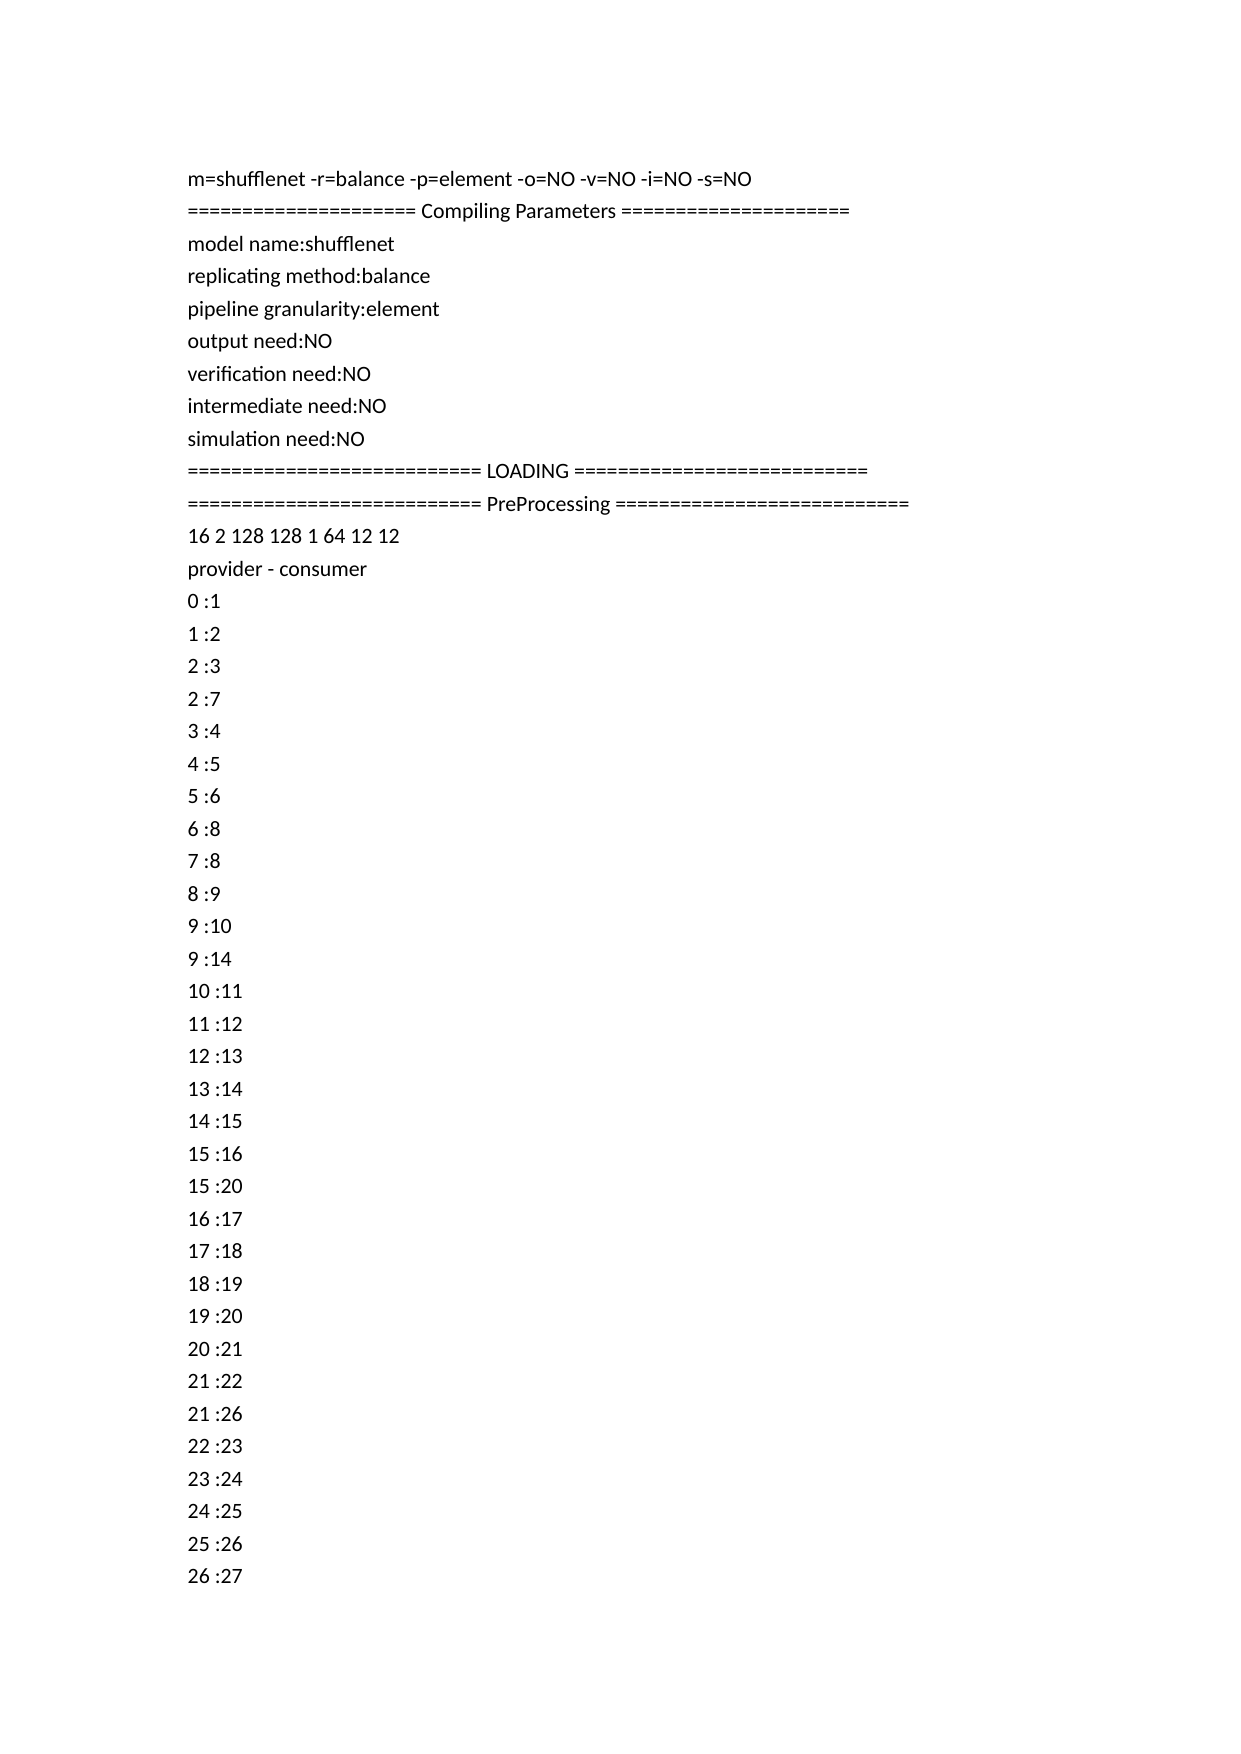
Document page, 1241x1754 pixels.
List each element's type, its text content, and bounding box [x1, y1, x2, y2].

text 11 :12 [187, 1007, 1053, 1039]
text 6 :8 [187, 812, 1053, 844]
text =========================== LOADING =========================== [187, 454, 1053, 487]
text =========================== PreProcessing =========================== [187, 487, 1053, 519]
text ===================== Compiling Parameters ===================== [187, 194, 1053, 227]
text 5 :6 [187, 779, 1053, 812]
text 19 :20 [187, 1299, 1053, 1332]
text 2 :7 [187, 682, 1053, 714]
text 4 :5 [187, 747, 1053, 779]
text replicating method:balance [187, 259, 1053, 292]
text 14 :15 [187, 1104, 1053, 1137]
text 21 :26 [187, 1397, 1053, 1429]
text 23 :24 [187, 1462, 1053, 1494]
text 21 :22 [187, 1364, 1053, 1397]
text verification need:NO [187, 357, 1053, 389]
text 16 2 128 128 1 64 12 12 [187, 519, 1053, 552]
text 10 :11 [187, 974, 1053, 1007]
text pipeline granularity:element [187, 292, 1053, 324]
text simulation need:NO [187, 422, 1053, 454]
text output need:NO [187, 324, 1053, 357]
text 9 :14 [187, 942, 1053, 974]
text 26 :27 [187, 1559, 1053, 1592]
text 16 :17 [187, 1202, 1053, 1234]
text 12 :13 [187, 1039, 1053, 1072]
text 18 :19 [187, 1267, 1053, 1299]
text 17 :18 [187, 1234, 1053, 1267]
text 13 :14 [187, 1072, 1053, 1104]
text intermediate need:NO [187, 389, 1053, 422]
text 2 :3 [187, 649, 1053, 682]
text 9 :10 [187, 909, 1053, 942]
text 22 :23 [187, 1429, 1053, 1462]
text 1 :2 [187, 617, 1053, 649]
text 15 :20 [187, 1169, 1053, 1202]
text 3 :4 [187, 714, 1053, 747]
text 8 :9 [187, 877, 1053, 909]
text provider - consumer [187, 552, 1053, 584]
text 20 :21 [187, 1332, 1053, 1364]
text model name:shufflenet [187, 227, 1053, 259]
text 25 :26 [187, 1527, 1053, 1559]
text 7 :8 [187, 844, 1053, 877]
text 24 :25 [187, 1494, 1053, 1527]
text 15 :16 [187, 1137, 1053, 1169]
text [187, 162, 1053, 194]
text 0 :1 [187, 584, 1053, 617]
